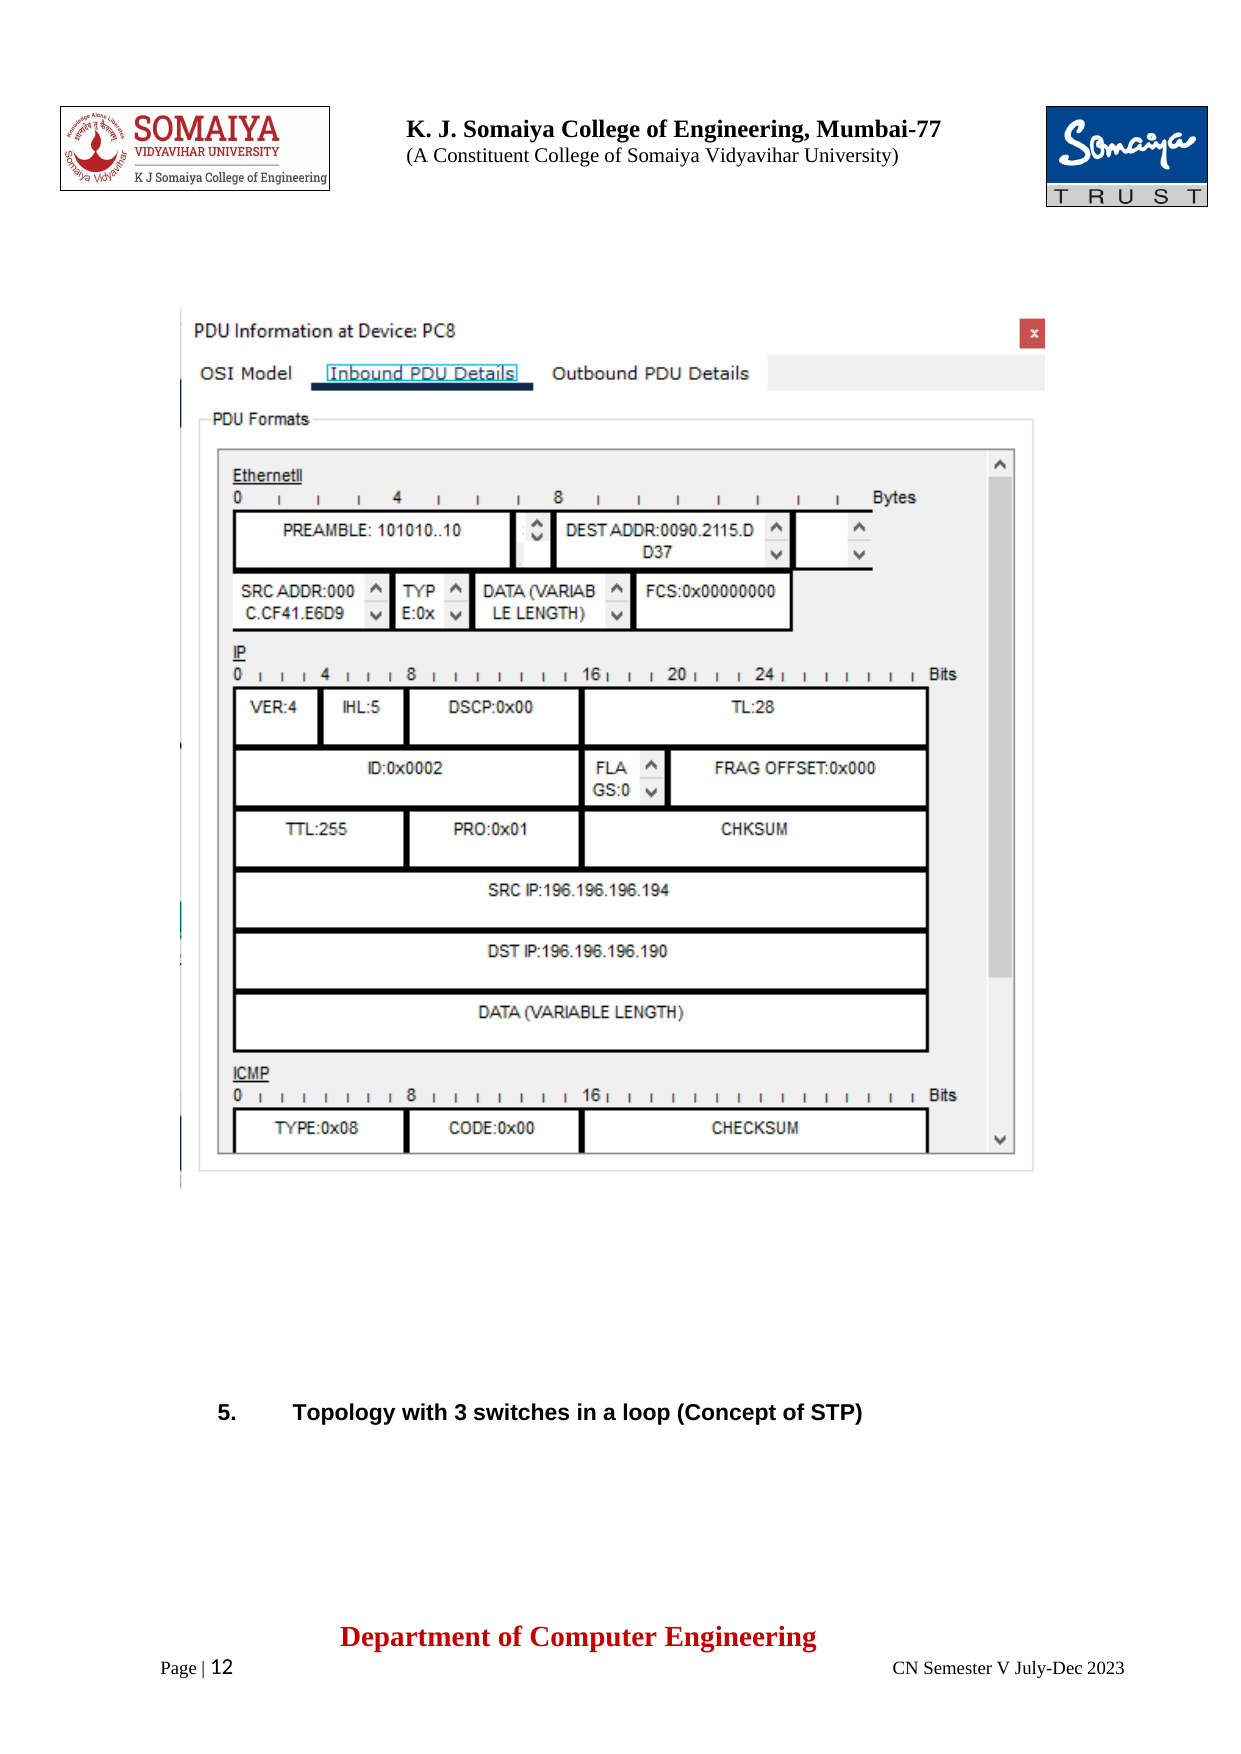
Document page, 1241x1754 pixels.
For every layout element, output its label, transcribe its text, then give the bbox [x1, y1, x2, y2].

picture [61, 107, 329, 190]
list Topology with 3 switches in a loop (Concept of STP) [217, 1399, 1165, 1426]
picture [1047, 107, 1207, 206]
picture [180, 308, 1045, 1189]
